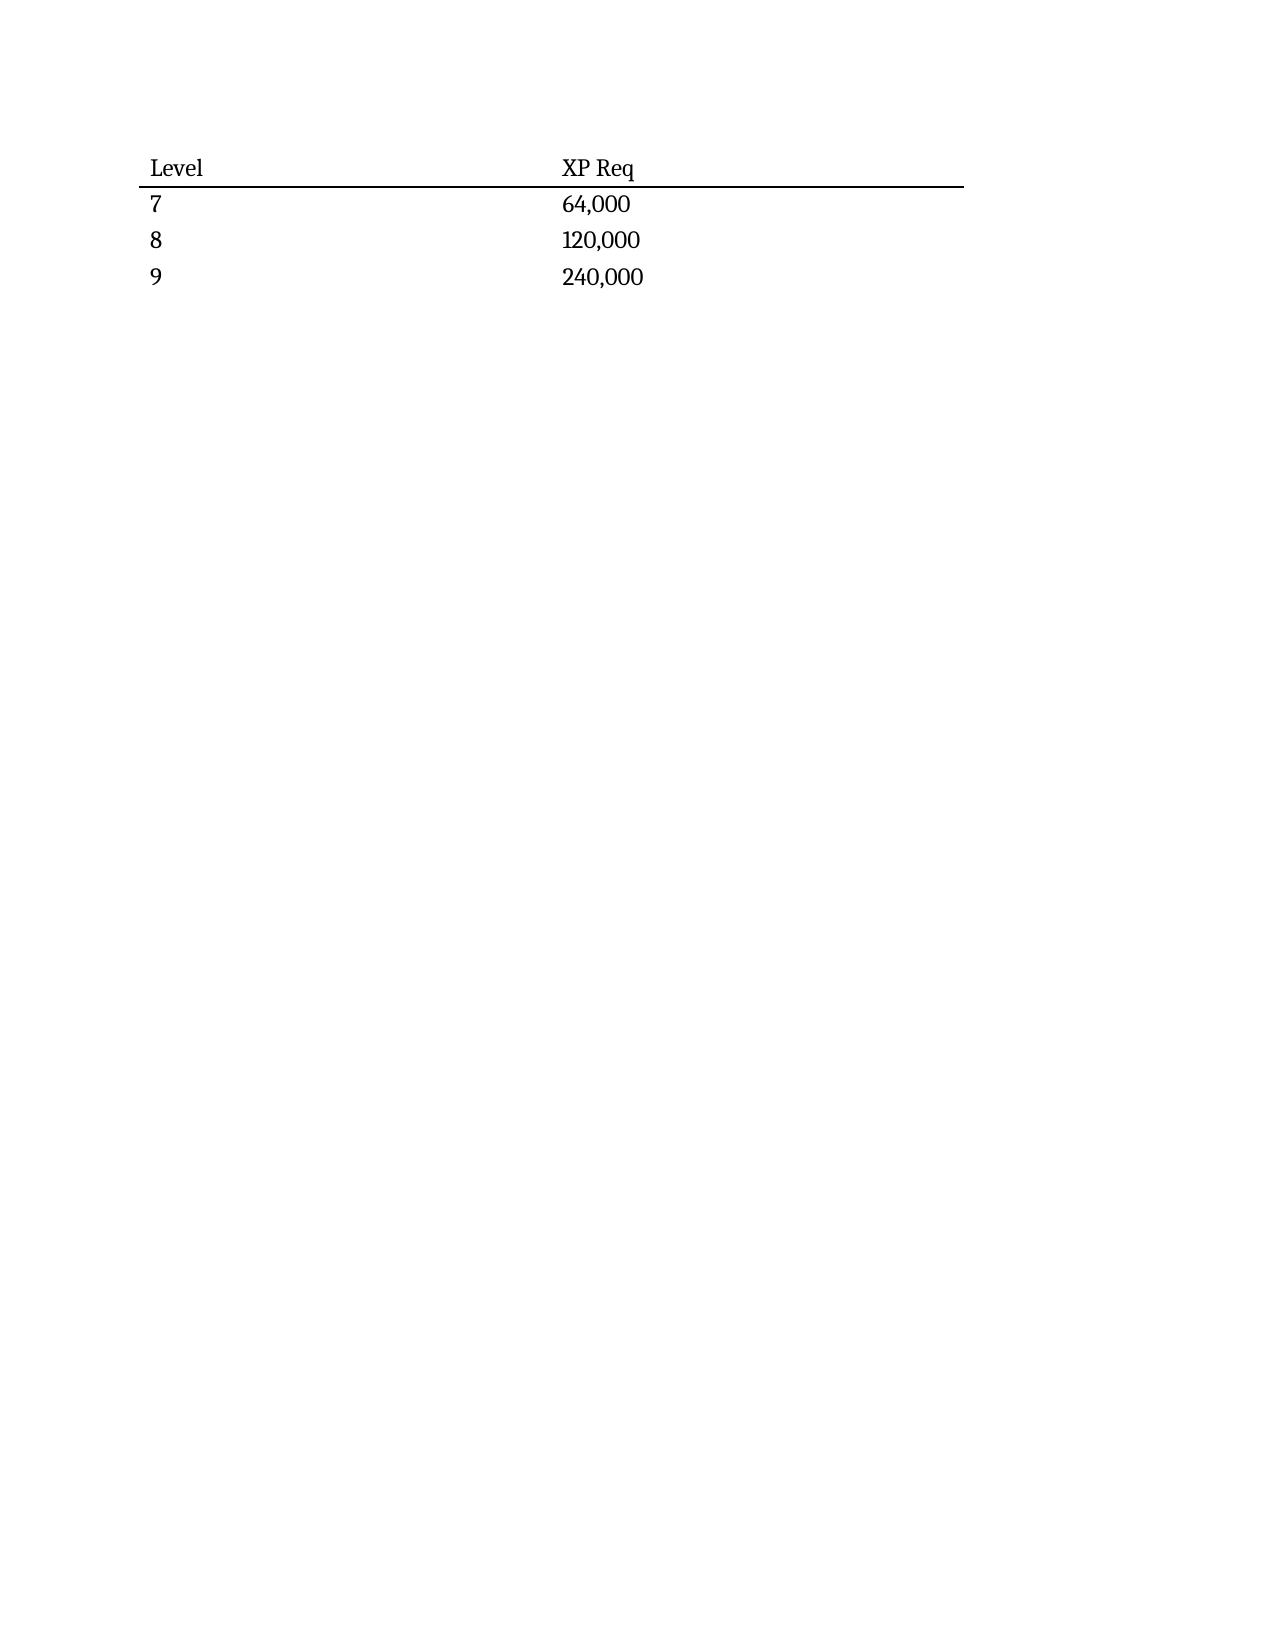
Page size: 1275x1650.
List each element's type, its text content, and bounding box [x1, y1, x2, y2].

table_cell 240,000 [551, 259, 964, 295]
table_cell 9 [139, 259, 551, 295]
table_cell 7 [139, 188, 551, 222]
table_cell 64,000 [551, 188, 964, 222]
table_cell 8 [139, 223, 551, 259]
table_cell 120,000 [551, 223, 964, 259]
table_header XP Req [551, 150, 964, 186]
table_header Level [139, 150, 551, 186]
